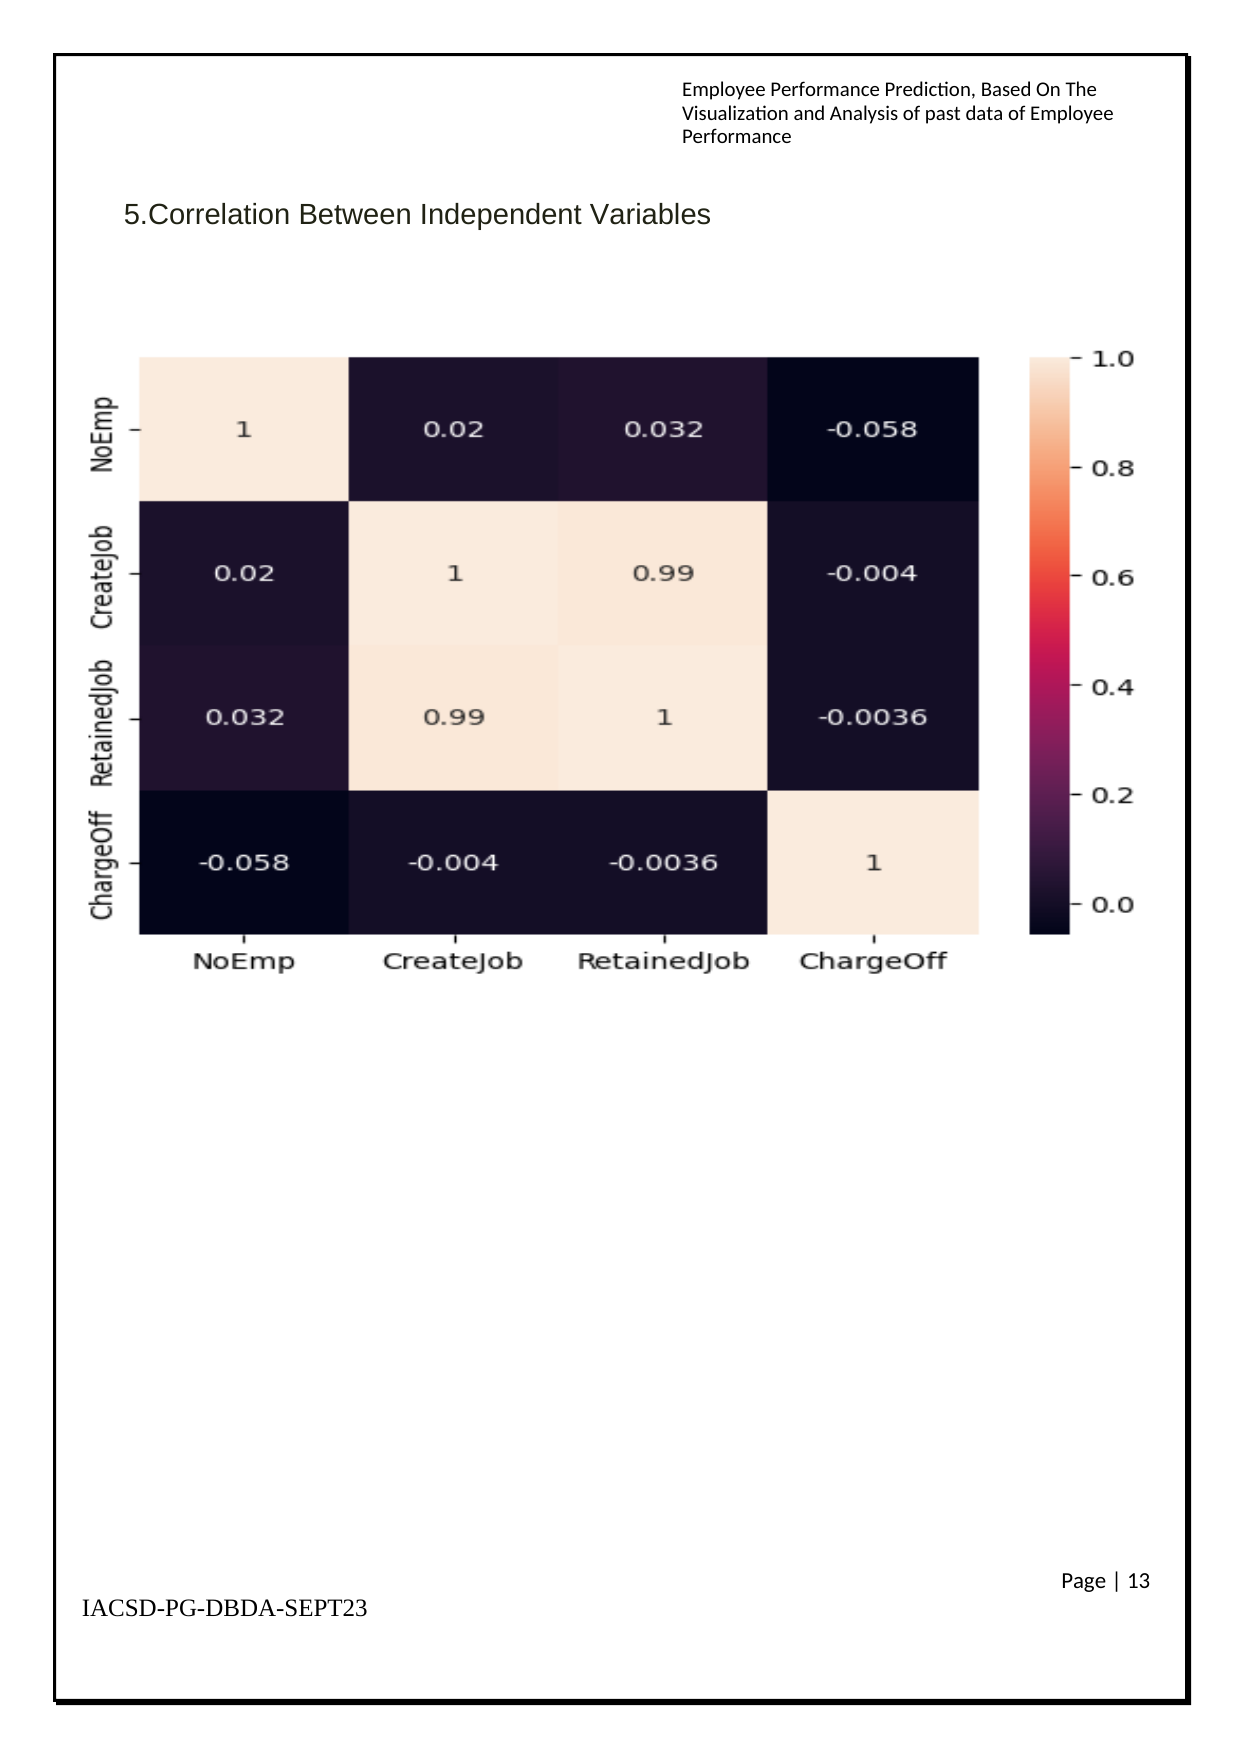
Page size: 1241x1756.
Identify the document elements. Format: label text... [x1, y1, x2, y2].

subtitle 5.Correlation Between Independent Variables [123, 197, 1169, 231]
picture [68, 335, 1157, 988]
